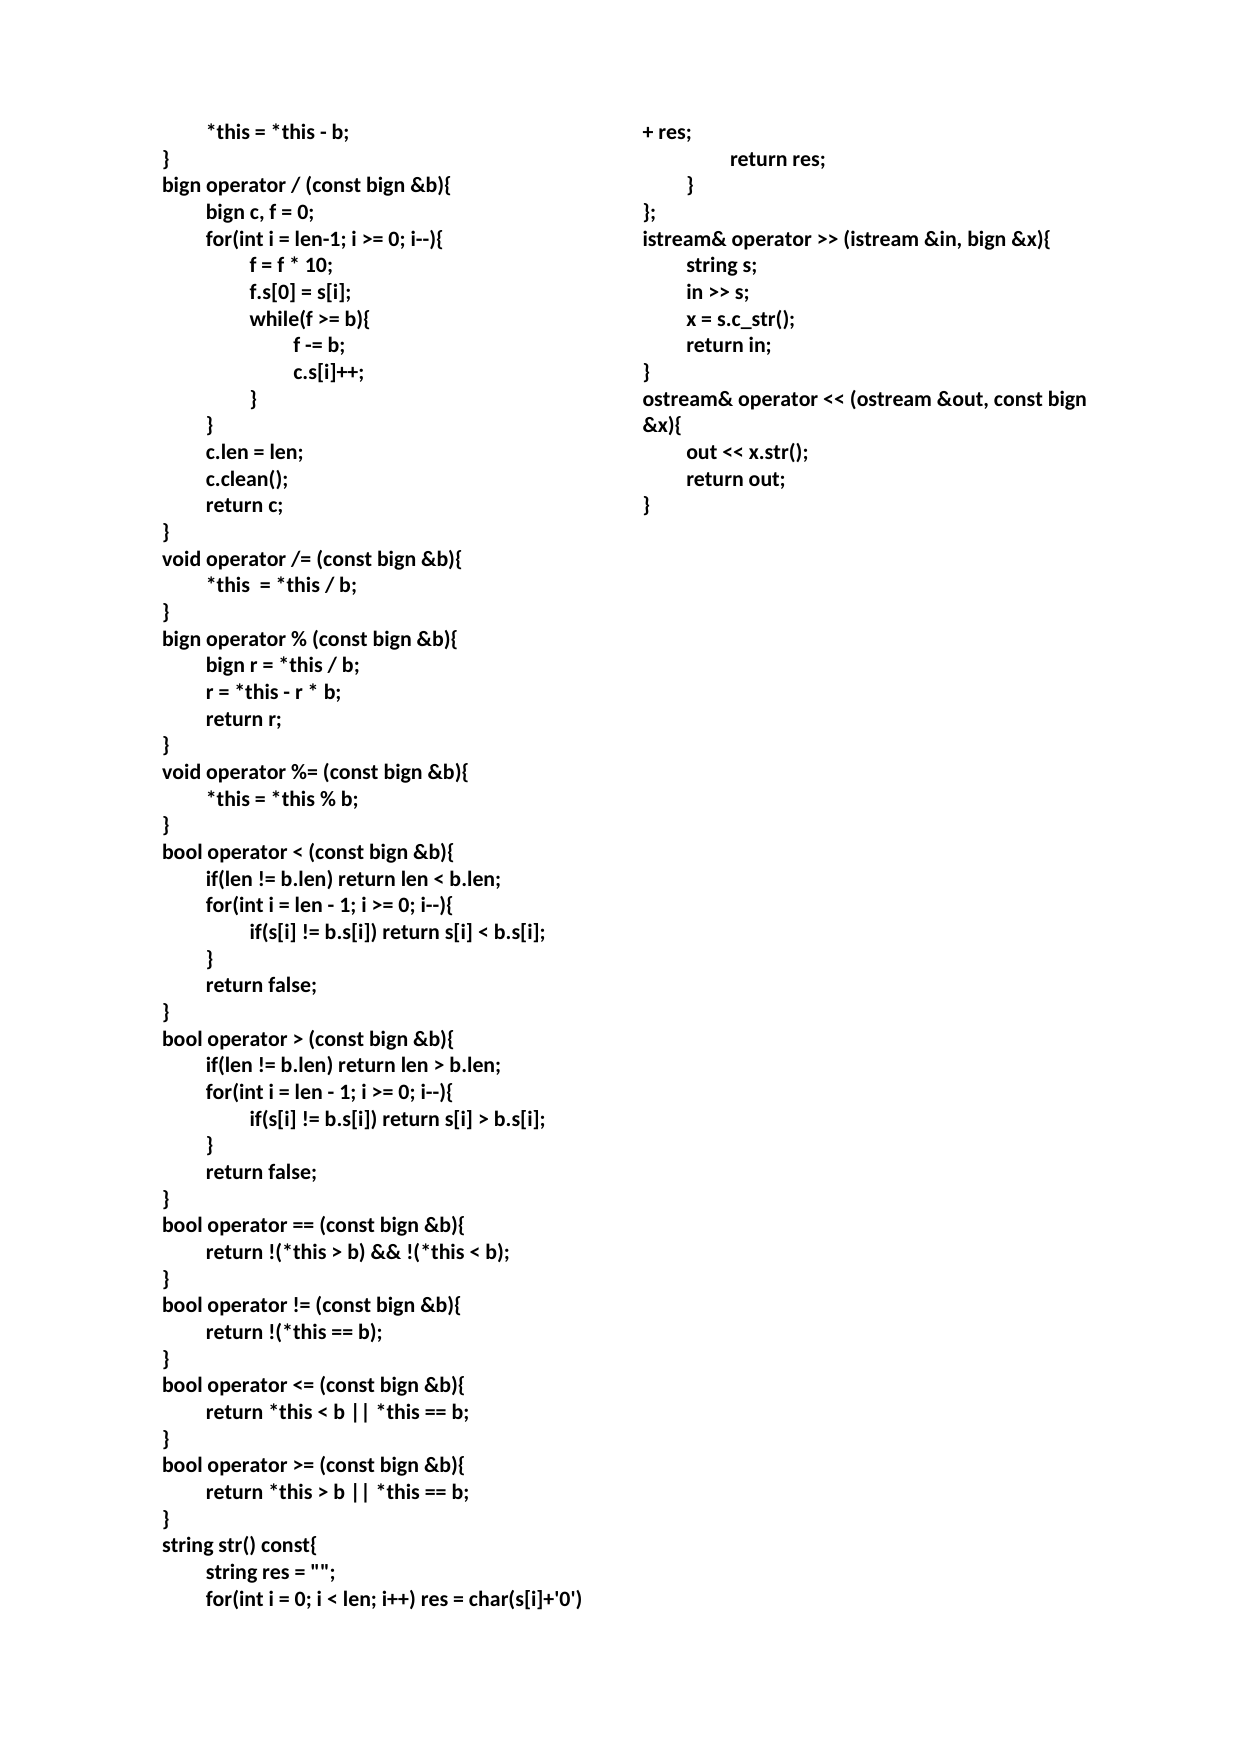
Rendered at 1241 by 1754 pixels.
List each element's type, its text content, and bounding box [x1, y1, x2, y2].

text } [118, 998, 598, 1025]
text in >> s; [642, 278, 1122, 305]
text } [118, 518, 598, 545]
text } [118, 811, 598, 838]
text } [642, 491, 1122, 518]
text void operator /= (const bign &b){ [118, 545, 598, 571]
text c.len = len; [118, 438, 598, 465]
text bool operator < (const bign &b){ [118, 838, 598, 865]
text bool operator != (const bign &b){ [118, 1291, 598, 1318]
text } [118, 1185, 598, 1211]
text return out; [642, 465, 1122, 491]
text if(s[i] != b.s[i]) return s[i] > b.s[i]; [118, 1105, 598, 1131]
text return in; [642, 331, 1122, 358]
text } [118, 1505, 598, 1531]
text } [642, 358, 1122, 385]
text ostream& operator << (ostream &out, const bign &x){ [642, 385, 1122, 438]
text bign operator / (const bign &b){ [118, 171, 598, 198]
text r = *this - r * b; [118, 678, 598, 705]
text } [118, 385, 598, 411]
text } [118, 1425, 598, 1451]
text return *this > b || *this == b; [118, 1478, 598, 1505]
text return !(*this > b) && !(*this < b); [118, 1238, 598, 1265]
text } [118, 145, 598, 171]
text return *this < b || *this == b; [118, 1398, 598, 1425]
text } [118, 411, 598, 438]
text } [118, 1131, 598, 1158]
text } [118, 945, 598, 971]
text while(f >= b){ [118, 305, 598, 331]
text for(int i = len-1; i >= 0; i--){ [118, 225, 598, 251]
text istream& operator >> (istream &in, bign &x){ [642, 225, 1122, 251]
text *this = *this - b; [118, 118, 598, 145]
text string res = ""; [118, 1558, 598, 1585]
text x = s.c_str(); [642, 305, 1122, 331]
text return res; [642, 145, 1122, 171]
text string s; [642, 251, 1122, 278]
text } [642, 171, 1122, 198]
text for(int i = len - 1; i >= 0; i--){ [118, 891, 598, 918]
text bign c, f = 0; [118, 198, 598, 225]
text if(s[i] != b.s[i]) return s[i] < b.s[i]; [118, 918, 598, 945]
text f -= b; [118, 331, 598, 358]
text return !(*this == b); [118, 1318, 598, 1345]
text return false; [118, 1158, 598, 1185]
text bign operator % (const bign &b){ [118, 625, 598, 651]
text string str() const{ [118, 1531, 598, 1558]
text *this = *this % b; [118, 785, 598, 811]
text }; [642, 198, 1122, 225]
text out << x.str(); [642, 438, 1122, 465]
text return r; [118, 705, 598, 731]
text for(int i = len - 1; i >= 0; i--){ [118, 1078, 598, 1105]
text return false; [118, 971, 598, 998]
text } [118, 731, 598, 758]
text if(len != b.len) return len > b.len; [118, 1051, 598, 1078]
text bool operator >= (const bign &b){ [118, 1451, 598, 1478]
text return c; [118, 491, 598, 518]
text bool operator > (const bign &b){ [118, 1025, 598, 1051]
text c.clean(); [118, 465, 598, 491]
text if(len != b.len) return len < b.len; [118, 865, 598, 891]
text bool operator == (const bign &b){ [118, 1211, 598, 1238]
text } [118, 1345, 598, 1371]
text } [118, 598, 598, 625]
text *this = *this / b; [118, 571, 598, 598]
text f.s[0] = s[i]; [118, 278, 598, 305]
text void operator %= (const bign &b){ [118, 758, 598, 785]
text for(int i = 0; i < len; i++) res = char(s[i]+'0') + res; [118, 1585, 598, 1611]
text bign r = *this / b; [118, 651, 598, 678]
text c.s[i]++; [118, 358, 598, 385]
text } [118, 1265, 598, 1291]
text f = f * 10; [118, 251, 598, 278]
text bool operator <= (const bign &b){ [118, 1371, 598, 1398]
text for(int i = 0; i < len; i++) res = char(s[i]+'0') + res; [642, 118, 1122, 145]
